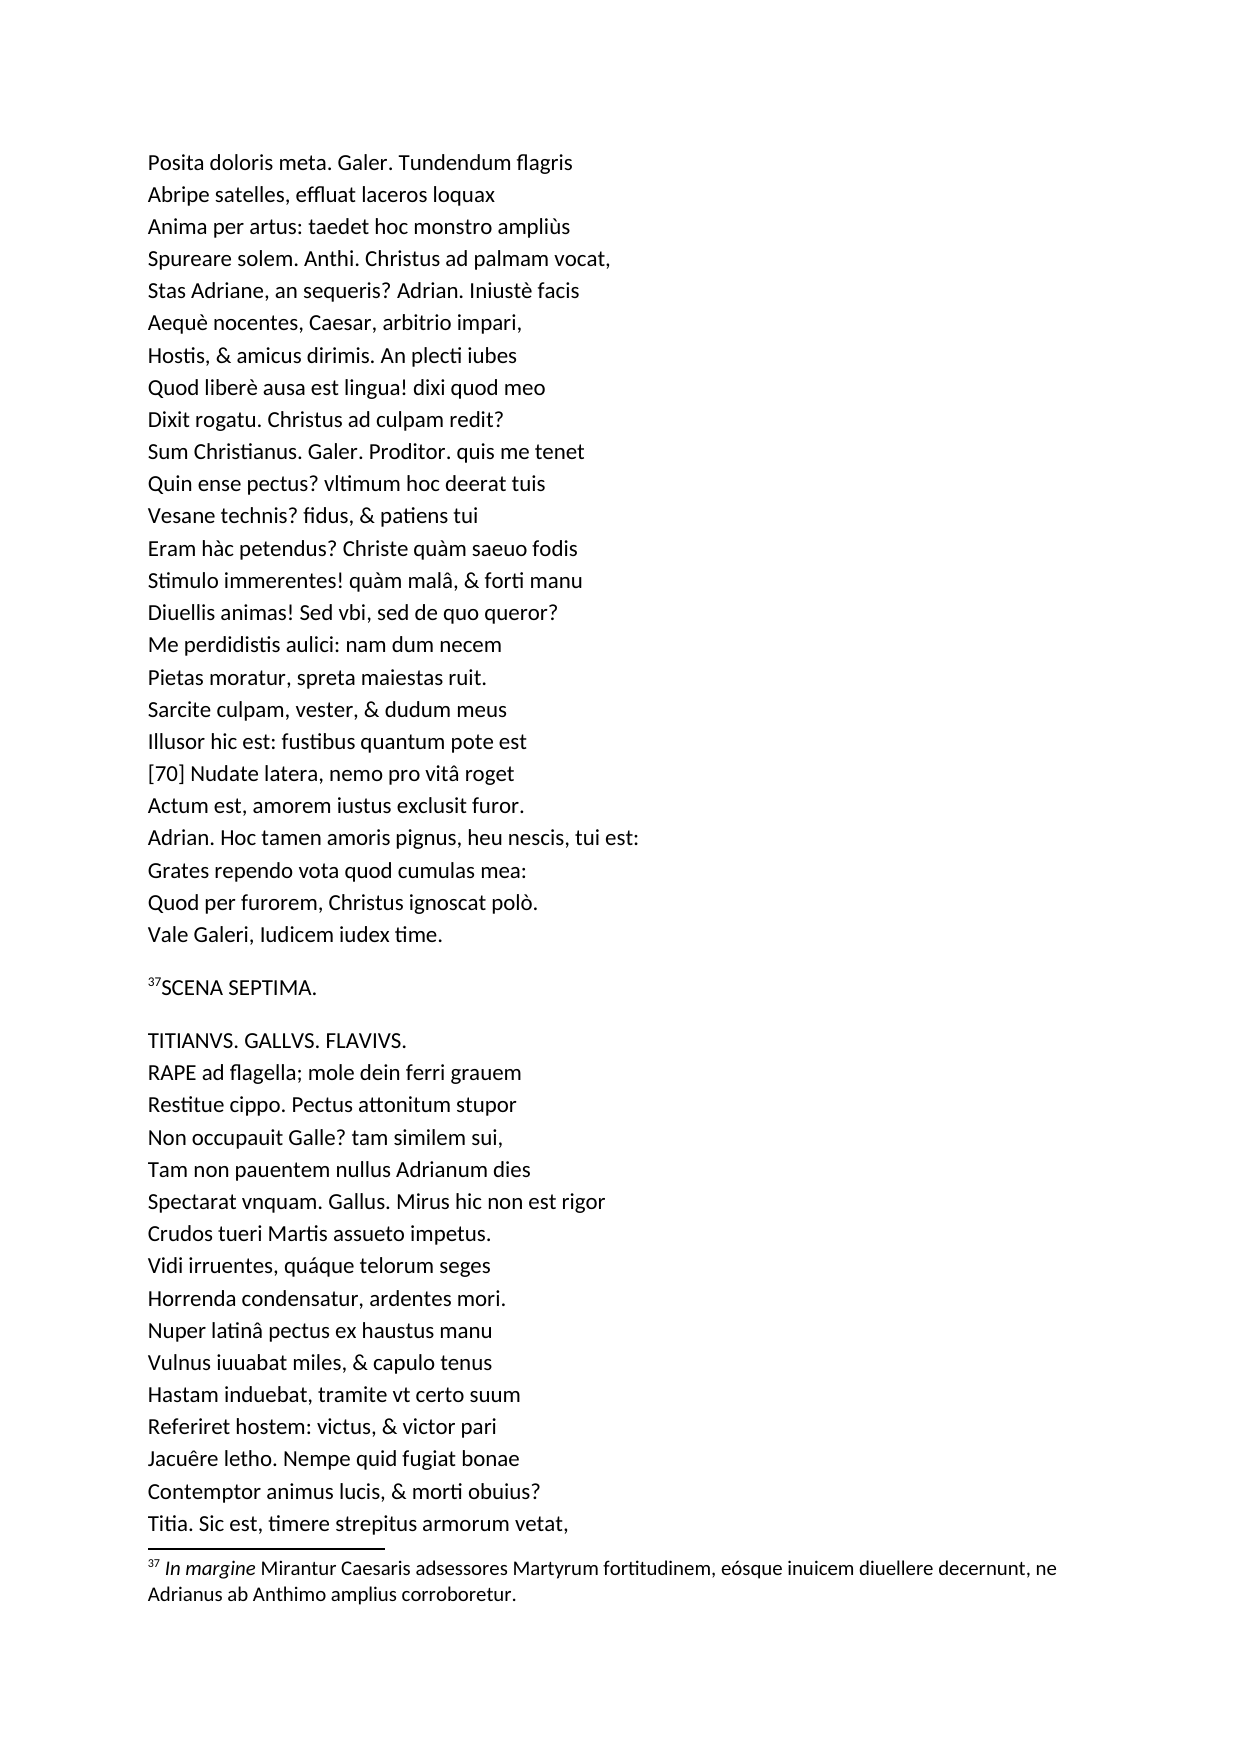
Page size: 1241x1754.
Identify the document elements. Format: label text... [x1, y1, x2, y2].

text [148, 1026, 1093, 1537]
text SCENA SEPTIMA. [148, 973, 1093, 1001]
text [148, 148, 1093, 948]
